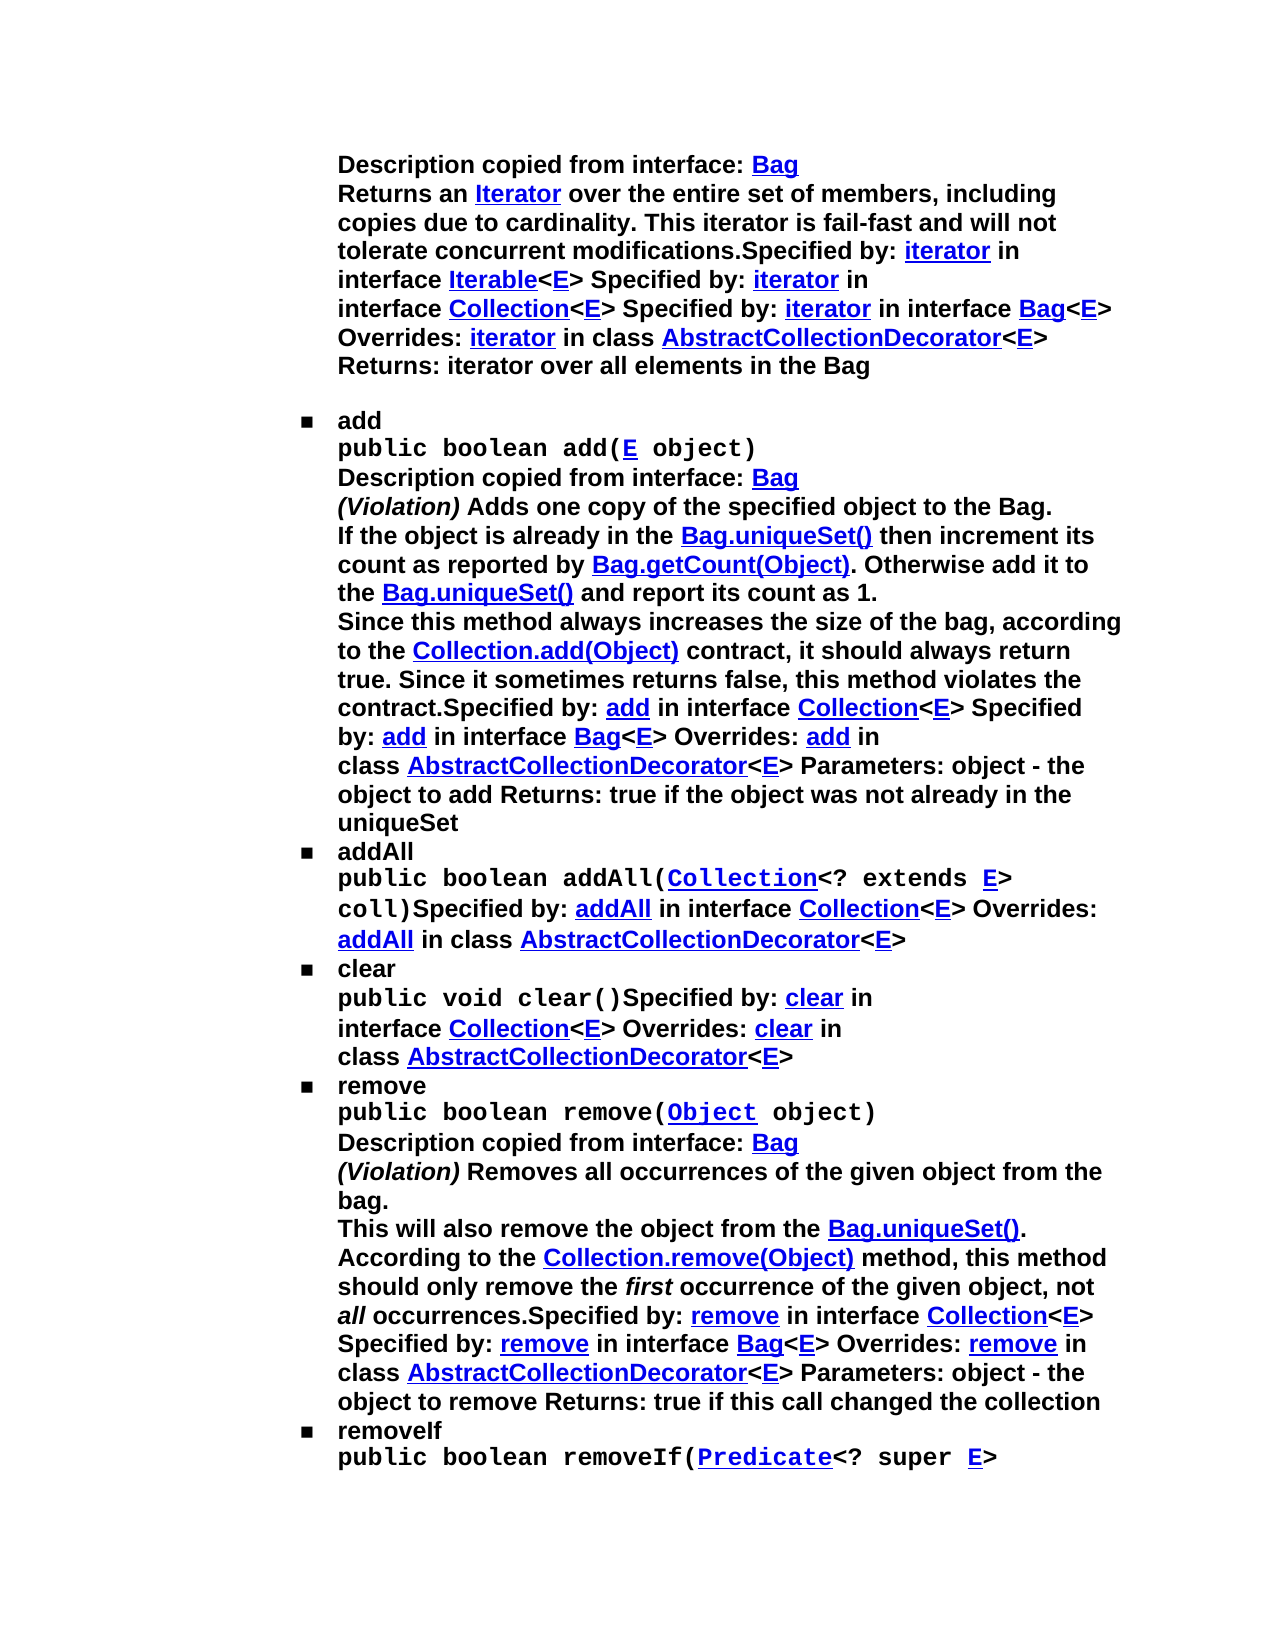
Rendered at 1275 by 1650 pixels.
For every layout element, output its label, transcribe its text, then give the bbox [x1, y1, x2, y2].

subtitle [300, 1416, 1125, 1473]
subtitle add public boolean add(E object) Description copied from interface: Bag (Violation) Adds one copy of the specified object to the Bag. If the object is already in the Bag.uniqueSet() then increment its count as reported by Bag.getCount(Object). Otherwise add it to the Bag.uniqueSet() and report its count as 1. Since this method always increases the size of the bag, according to the Collection.add(Object) contract, it should always return true. Since it sometimes returns false, this method violates the contract.Specified by: add in interface Collection<E> Specified by: add in interface Bag<E> Overrides: add in class AbstractCollectionDecorator<E> Parameters: object - the object to add Returns: true if the object was not already in the uniqueSet [300, 406, 1125, 837]
subtitle addAll public boolean addAll(Collection<? extends E> coll)Specified by: addAll in interface Collection<E> Overrides: addAll in class AbstractCollectionDecorator<E> [300, 837, 1125, 954]
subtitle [300, 150, 1125, 380]
subtitle clear public void clear()Specified by: clear in interface Collection<E> Overrides: clear in class AbstractCollectionDecorator<E> [300, 954, 1125, 1071]
subtitle remove public boolean remove(Object object) Description copied from interface: Bag (Violation) Removes all occurrences of the given object from the bag. This will also remove the object from the Bag.uniqueSet(). According to the Collection.remove(Object) method, this method should only remove the first occurrence of the given object, not all occurrences.Specified by: remove in interface Collection<E> Specified by: remove in interface Bag<E> Overrides: remove in class AbstractCollectionDecorator<E> Parameters: object - the object to remove Returns: true if this call changed the collection [300, 1071, 1125, 1416]
